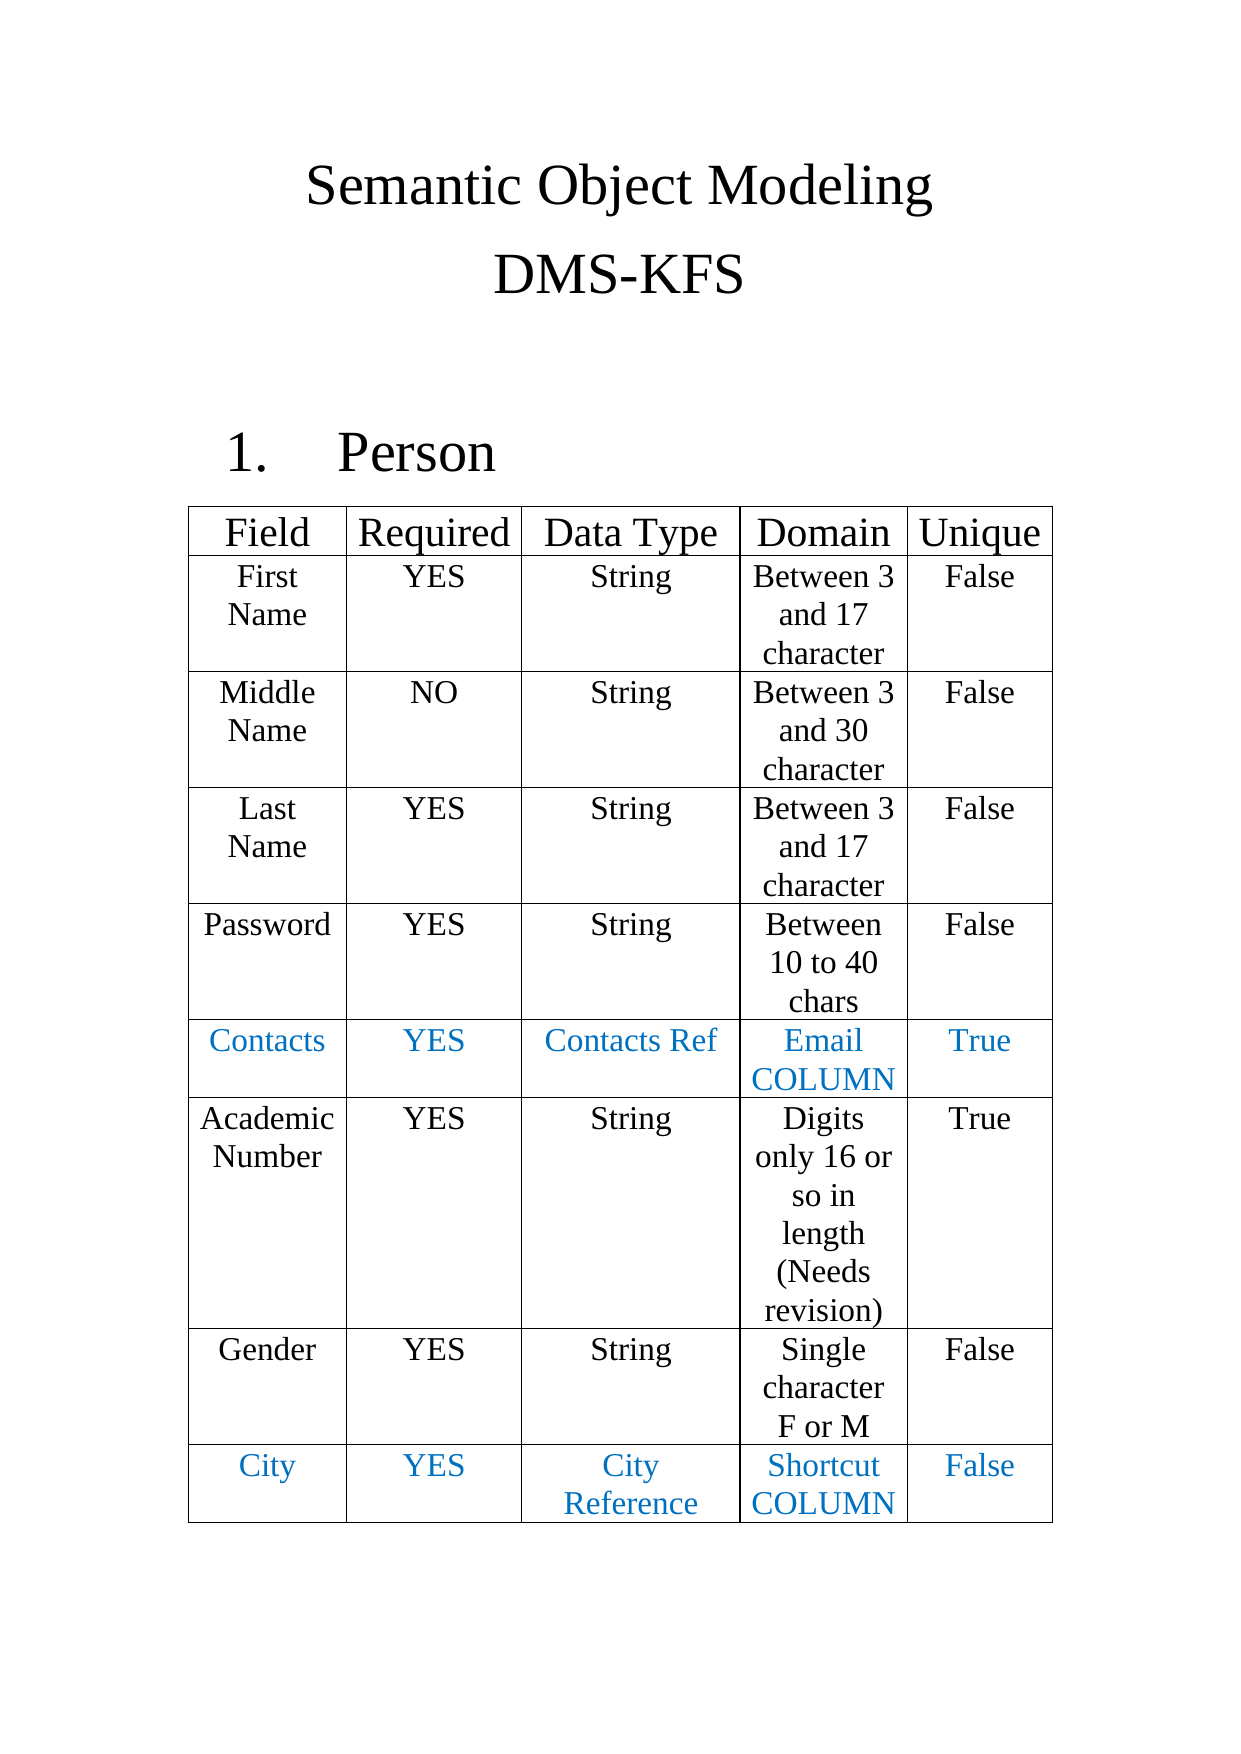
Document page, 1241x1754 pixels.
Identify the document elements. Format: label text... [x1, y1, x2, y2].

table_cell First Name [189, 556, 346, 671]
table_cell Contacts Ref [522, 1020, 739, 1097]
table_cell Between 3 and 17 character [741, 556, 907, 671]
table_cell City Reference [522, 1445, 739, 1522]
table_cell False [908, 1329, 1052, 1444]
table_header Data Type [522, 507, 739, 555]
table_cell Email COLUMN [741, 1020, 907, 1097]
table_cell String [522, 788, 739, 903]
table_cell True [908, 1020, 1052, 1097]
table_cell Academic Number [189, 1098, 346, 1328]
table_cell YES [347, 1098, 521, 1328]
table_cell Middle Name [189, 672, 346, 787]
table_cell YES [347, 556, 521, 671]
table_cell False [908, 1445, 1052, 1522]
table_cell City [189, 1445, 346, 1522]
table_header Field [189, 507, 346, 555]
list Person [225, 417, 1053, 484]
table_cell NO [347, 672, 521, 787]
table_cell Contacts [189, 1020, 346, 1097]
table_cell YES [347, 1329, 521, 1444]
text DMS-KFS [187, 239, 1053, 306]
table_cell YES [347, 1445, 521, 1522]
table_cell True [908, 1098, 1052, 1328]
table_header Required [347, 507, 521, 555]
table_cell YES [347, 904, 521, 1019]
table_cell String [522, 556, 739, 671]
table_cell Between 3 and 17 character [741, 788, 907, 903]
table_cell YES [347, 788, 521, 903]
table_cell Single character F or M [741, 1329, 907, 1444]
table_cell False [908, 672, 1052, 787]
table_cell String [522, 1098, 739, 1328]
table_cell Gender [189, 1329, 346, 1444]
text Semantic Object Modeling [187, 150, 1053, 217]
table_cell String [522, 904, 739, 1019]
table_header Domain [741, 507, 907, 555]
table_cell String [522, 1329, 739, 1444]
table_cell False [908, 556, 1052, 671]
table_cell Password [189, 904, 346, 1019]
table_cell Between 3 and 30 character [741, 672, 907, 787]
table_cell False [908, 904, 1052, 1019]
table_cell Between 10 to 40 chars [741, 904, 907, 1019]
table_cell Shortcut COLUMN [741, 1445, 907, 1522]
table_cell YES [347, 1020, 521, 1097]
table_cell String [522, 672, 739, 787]
table_cell Last Name [189, 788, 346, 903]
table_cell False [908, 788, 1052, 903]
table_header Unique [908, 507, 1052, 555]
table_cell Digits only 16 or so in length (Needs revision) [741, 1098, 907, 1328]
